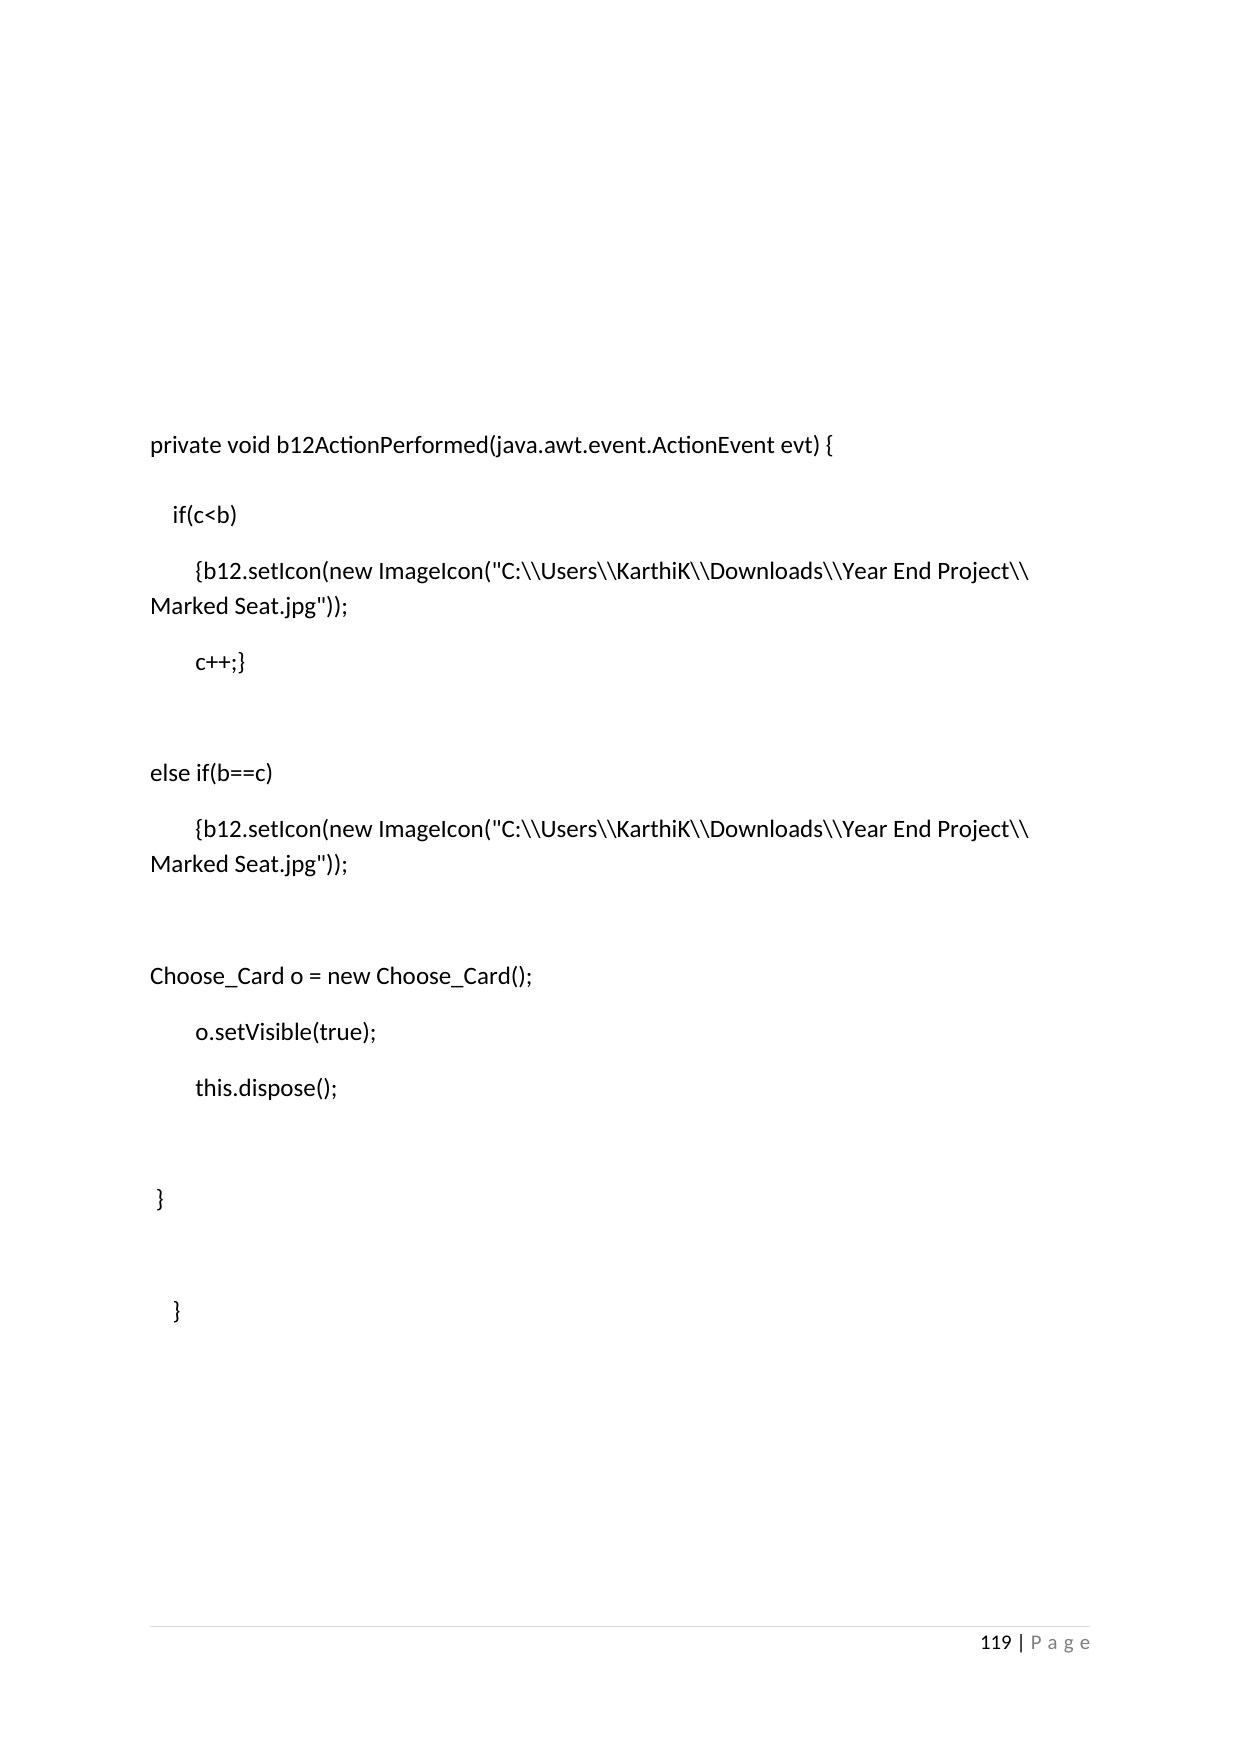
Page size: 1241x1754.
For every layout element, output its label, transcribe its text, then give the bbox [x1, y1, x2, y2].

text {b12.setIcon(new ImageIcon("C:\\Users\\KarthiK\\Downloads\\Year End Project\\Marked Seat.jpg")); [150, 813, 1090, 879]
text private void b12ActionPerformed(java.awt.event.ActionEvent evt) { if(c<b) [150, 429, 1090, 530]
text Choose_Card o = new Choose_Card(); [150, 960, 1090, 991]
text {b12.setIcon(new ImageIcon("C:\\Users\\KarthiK\\Downloads\\Year End Project\\Marked Seat.jpg")); [150, 555, 1090, 621]
text o.setVisible(true); [150, 1016, 1090, 1046]
text else if(b==c) [150, 757, 1090, 788]
text } [150, 1183, 1090, 1214]
text } [150, 1295, 1090, 1326]
text this.dispose(); [150, 1072, 1090, 1102]
text c++;} [150, 646, 1090, 676]
